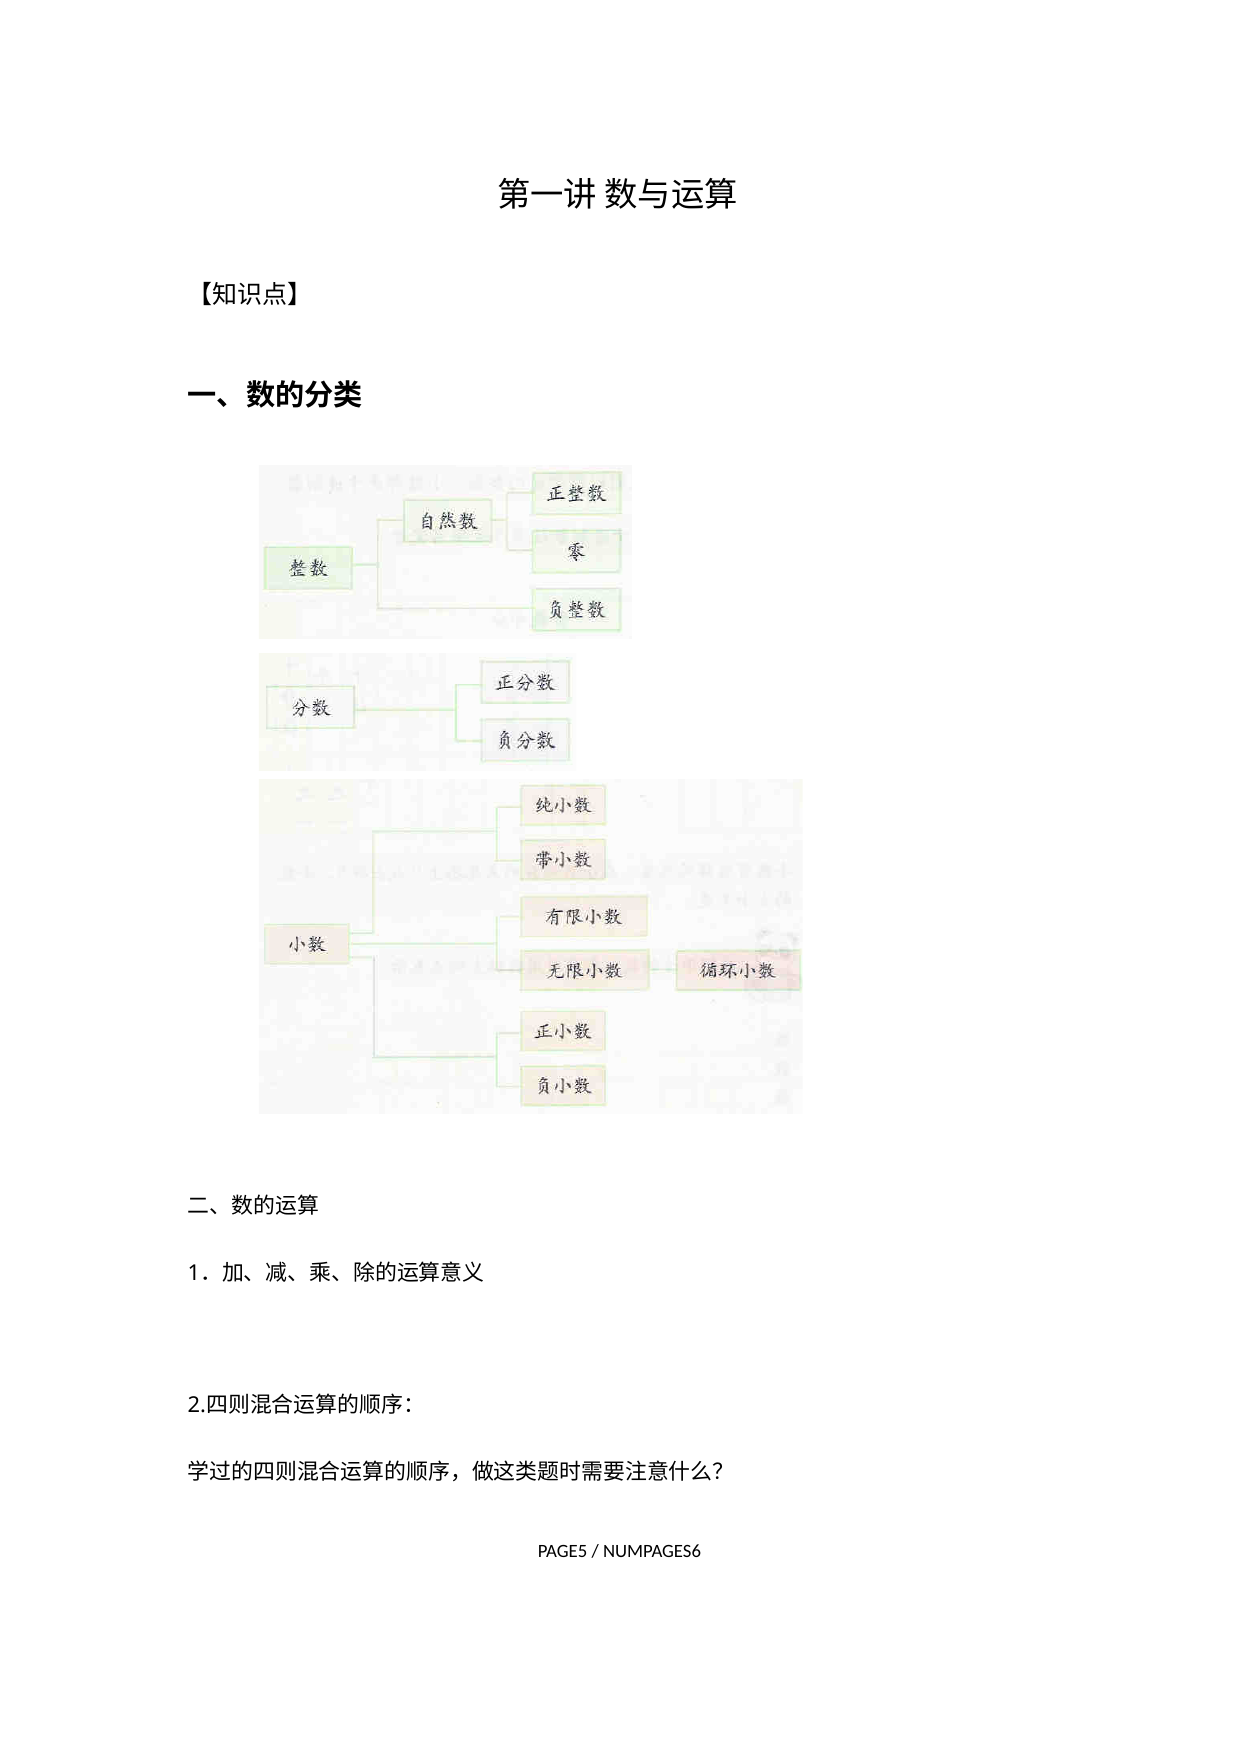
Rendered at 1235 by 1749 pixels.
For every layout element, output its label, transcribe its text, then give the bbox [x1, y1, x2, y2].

picture [258, 465, 632, 639]
text 1．加、减、乘、除的运算意义 [187, 1254, 1047, 1287]
text 第一讲 数与运算 [187, 159, 1047, 224]
text 2.四则混合运算的顺序： [187, 1387, 1047, 1419]
text 二、数的运算 [187, 1188, 1047, 1221]
text 【知识点】 [187, 261, 1047, 326]
picture [258, 779, 803, 1114]
picture [258, 653, 577, 771]
text 一、数的分类 [187, 360, 1047, 425]
text 学过的四则混合运算的顺序，做这类题时需要注意什么？ [187, 1453, 1047, 1486]
